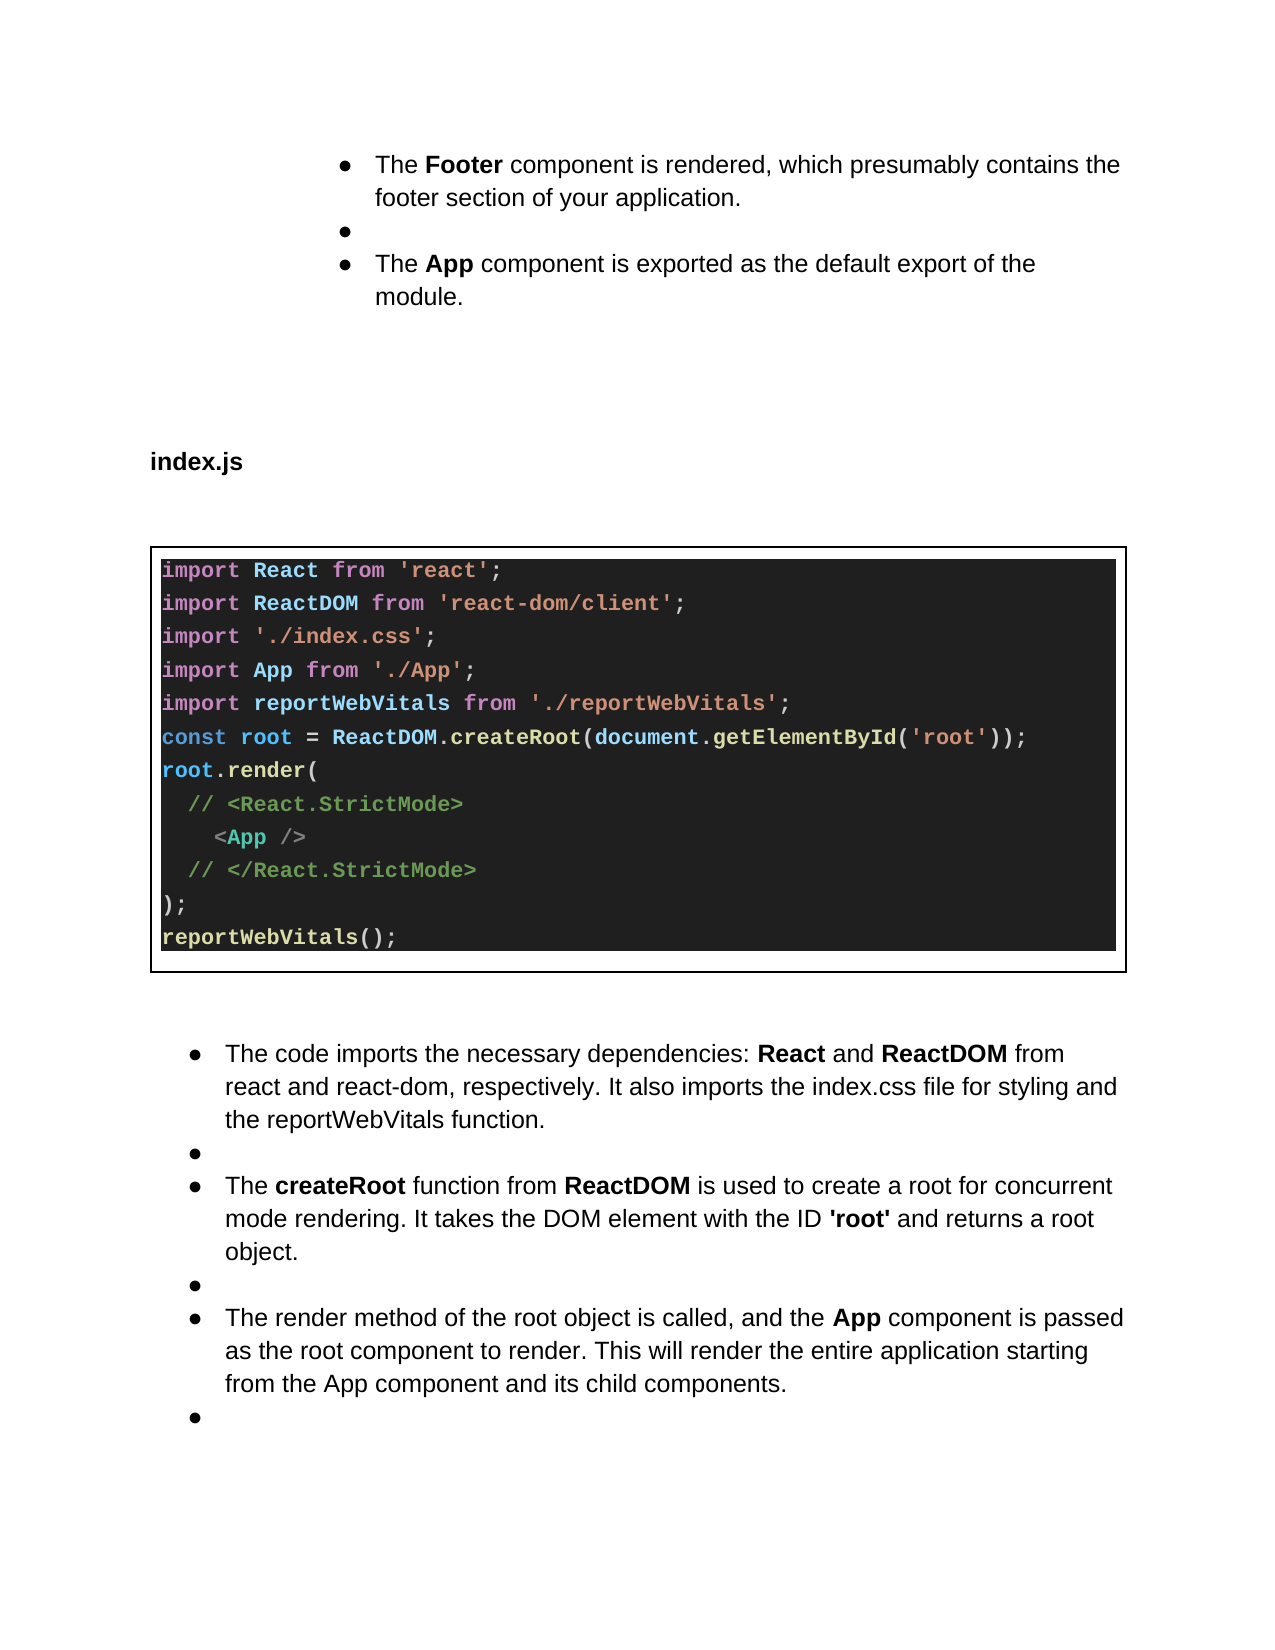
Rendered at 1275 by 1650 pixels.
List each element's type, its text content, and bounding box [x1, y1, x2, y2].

list The Footer component is rendered, which presumably contains the footer section of your application. [337, 150, 1125, 212]
list The code imports the necessary dependencies: React and ReactDOM from react and react-dom, respectively. It also imports the index.css file for styling and the reportWebVitals function. [187, 1039, 1125, 1134]
list The createRoot function from ReactDOM is used to create a root for concurrent mode rendering. It takes the DOM element with the ID 'root' and returns a root object. [187, 1171, 1125, 1266]
list The App component is exported as the default export of the module. [337, 249, 1125, 311]
table_header import React from 'react'; import ReactDOM from 'react-dom/client'; import './index.css'; import App from './App'; import reportWebVitals from './reportWebVitals'; const root = ReactDOM.createRoot(document.getElementById('root')); root.render( // <React.StrictMode> <App /> // </React.StrictMode> ); reportWebVitals(); [152, 548, 1125, 971]
text index.js [150, 447, 1125, 476]
list The render method of the root object is called, and the App component is passed as the root component to render. This will render the entire application starting from the App component and its child components. [187, 1303, 1125, 1398]
